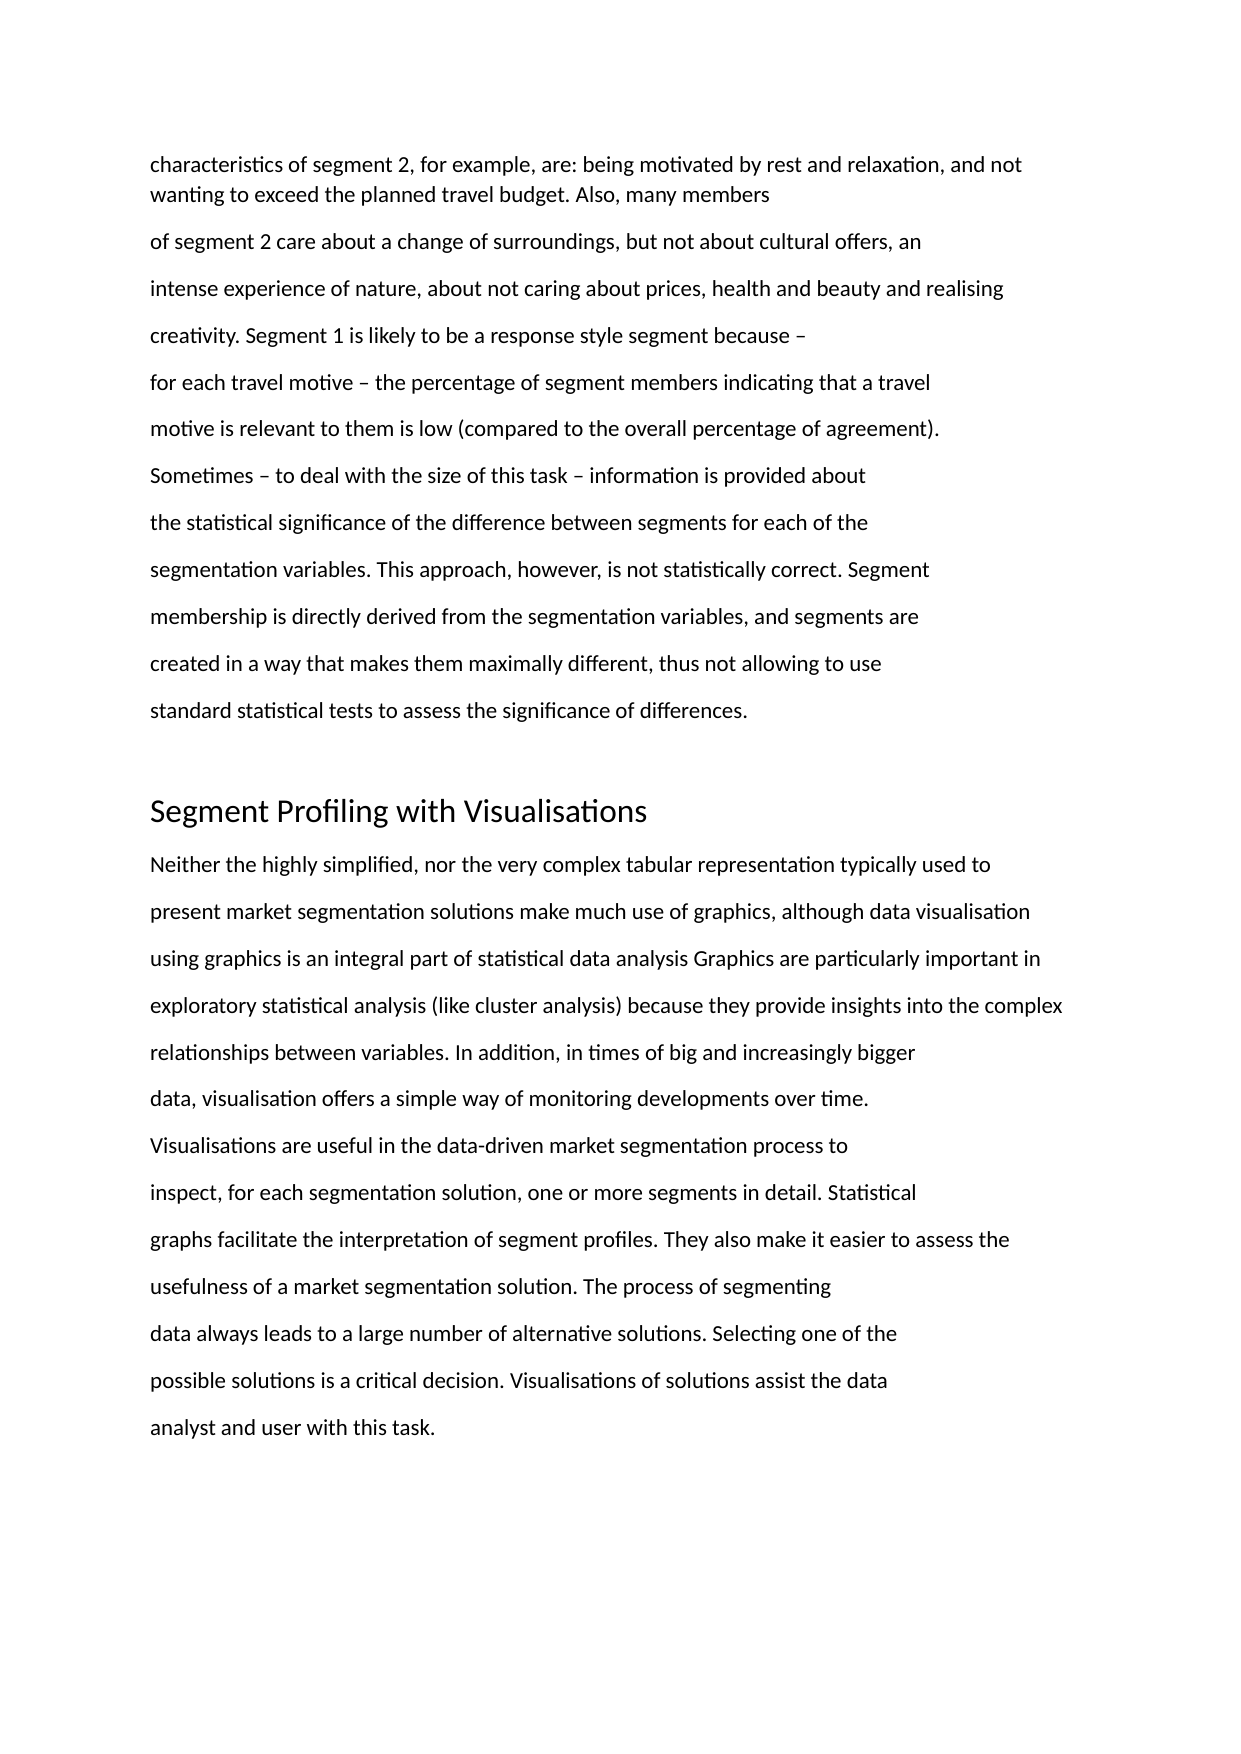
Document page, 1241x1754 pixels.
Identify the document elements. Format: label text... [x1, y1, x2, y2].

text possible solutions is a critical decision. Visualisations of solutions assist the data [150, 1366, 1090, 1394]
text graphs facilitate the interpretation of segment profiles. They also make it easier to assess the [150, 1225, 1090, 1253]
text usefulness of a market segmentation solution. The process of segmenting [150, 1272, 1090, 1300]
text exploratory statistical analysis (like cluster analysis) because they provide insights into the complex [150, 991, 1090, 1019]
text analyst and user with this task. [150, 1413, 1090, 1441]
text membership is directly derived from the segmentation variables, and segments are [150, 602, 1090, 630]
text for each travel motive – the percentage of segment members indicating that a travel [150, 368, 1090, 396]
text motive is relevant to them is low (compared to the overall percentage of agreement). [150, 414, 1090, 443]
text inspect, for each segmentation solution, one or more segments in detail. Statistical [150, 1178, 1090, 1206]
text using graphics is an integral part of statistical data analysis Graphics are particularly important in [150, 944, 1090, 972]
text Visualisations are useful in the data-driven market segmentation process to [150, 1131, 1090, 1159]
text relationships between variables. In addition, in times of big and increasingly bigger [150, 1038, 1090, 1066]
text creativity. Segment 1 is likely to be a response style segment because – [150, 321, 1090, 349]
text data, visualisation offers a simple way of monitoring developments over time. [150, 1084, 1090, 1113]
text the statistical significance of the difference between segments for each of the [150, 508, 1090, 536]
text data always leads to a large number of alternative solutions. Selecting one of the [150, 1319, 1090, 1347]
text Segment Profiling with Visualisations [150, 789, 1090, 830]
text present market segmentation solutions make much use of graphics, although data visualisation [150, 897, 1090, 925]
text Neither the highly simplified, nor the very complex tabular representation typically used to [150, 850, 1090, 878]
text of segment 2 care about a change of surroundings, but not about cultural offers, an [150, 227, 1090, 255]
text standard statistical tests to assess the significance of differences. [150, 696, 1090, 724]
text created in a way that makes them maximally different, thus not allowing to use [150, 649, 1090, 677]
text segmentation variables. This approach, however, is not statistically correct. Segment [150, 555, 1090, 583]
text intense experience of nature, about not caring about prices, health and beauty and realising [150, 274, 1090, 302]
text characteristics of segment 2, for example, are: being motivated by rest and relaxation, and not wanting to exceed the planned travel budget. Also, many members [150, 150, 1090, 208]
text Sometimes – to deal with the size of this task – information is provided about [150, 461, 1090, 489]
